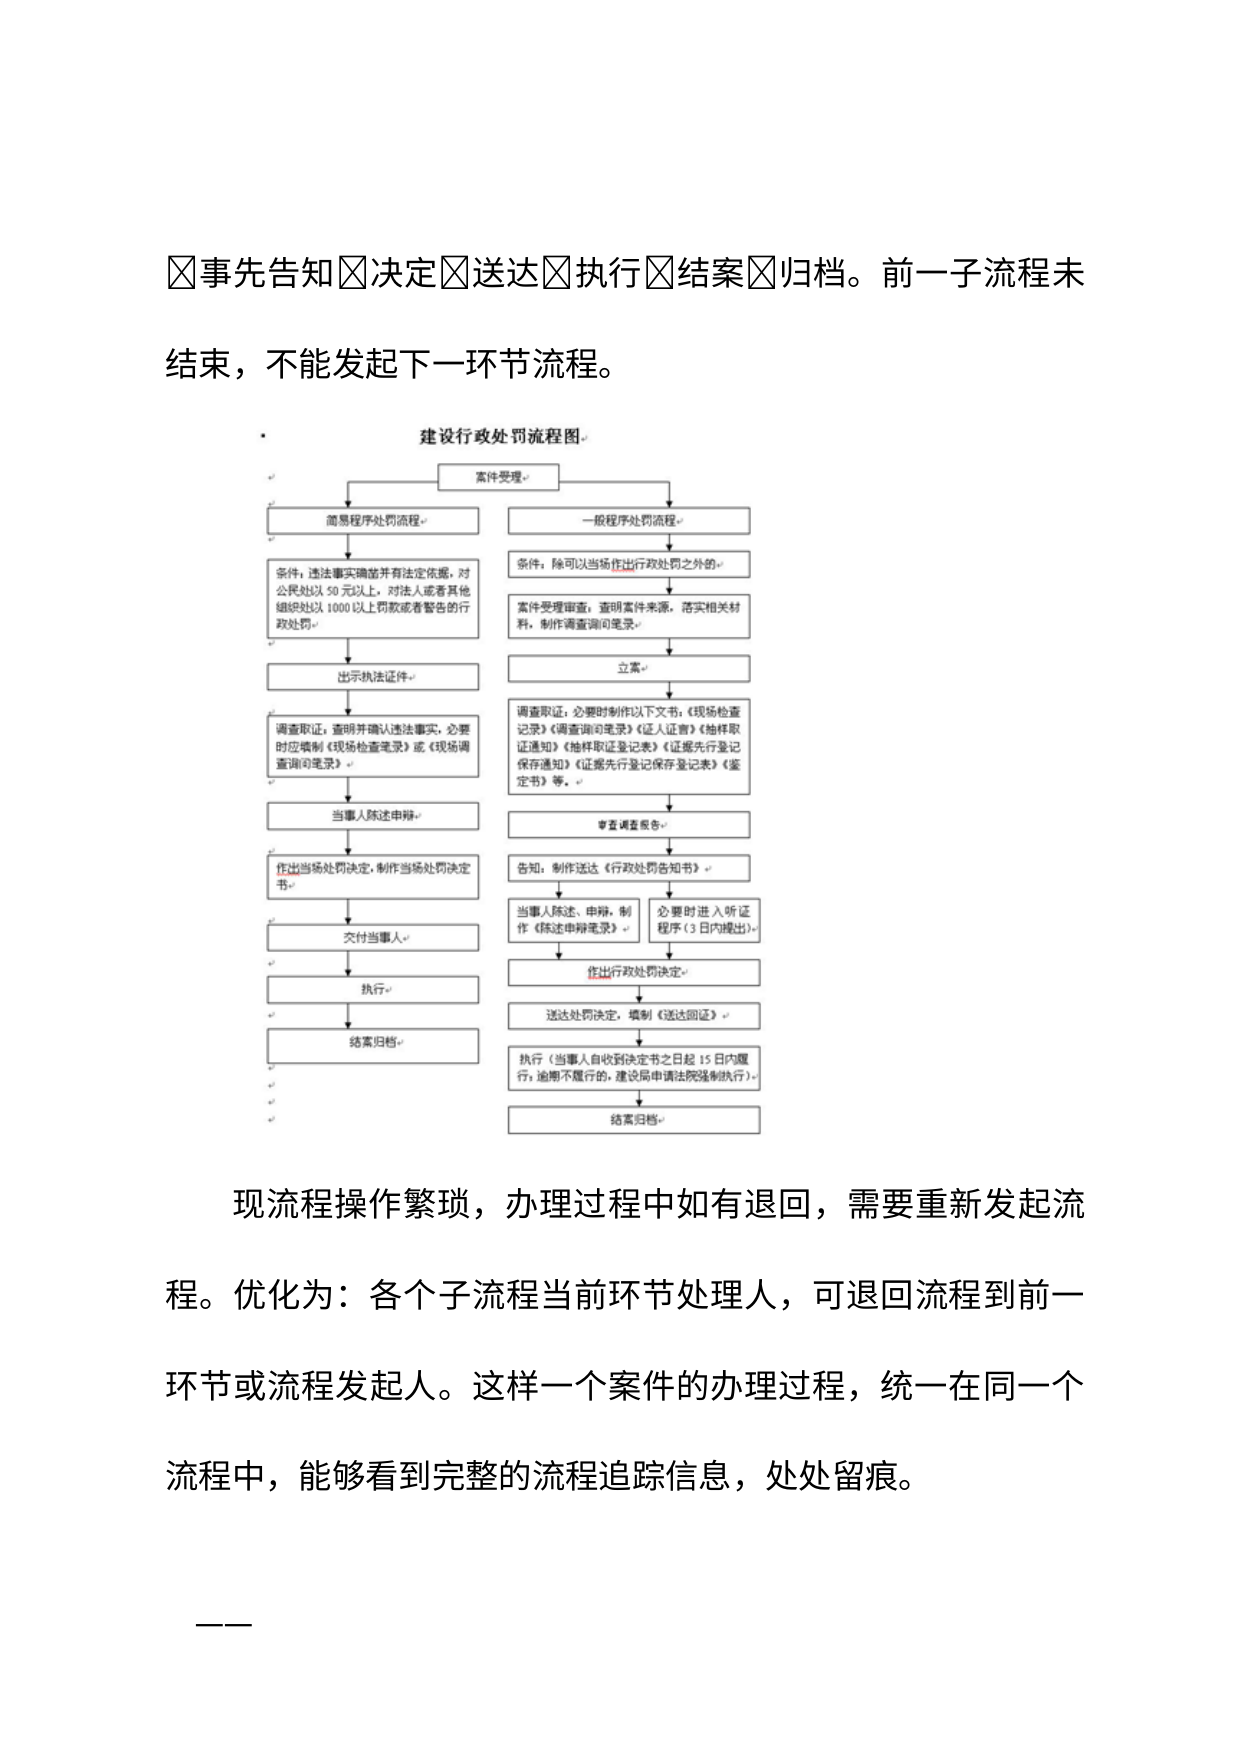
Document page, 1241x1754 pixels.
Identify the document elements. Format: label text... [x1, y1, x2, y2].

picture [232, 419, 797, 1143]
text 现流程操作繁琐，办理过程中如有退回，需要重新发起流程。优化为：各个子流程当前环节处理人，可退回流程到前一环节或流程发起人。这样一个案件的办理过程，统一在同一个流程中，能够看到完整的流程追踪信息，处处留痕。 [165, 1157, 1087, 1519]
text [165, 226, 1087, 407]
